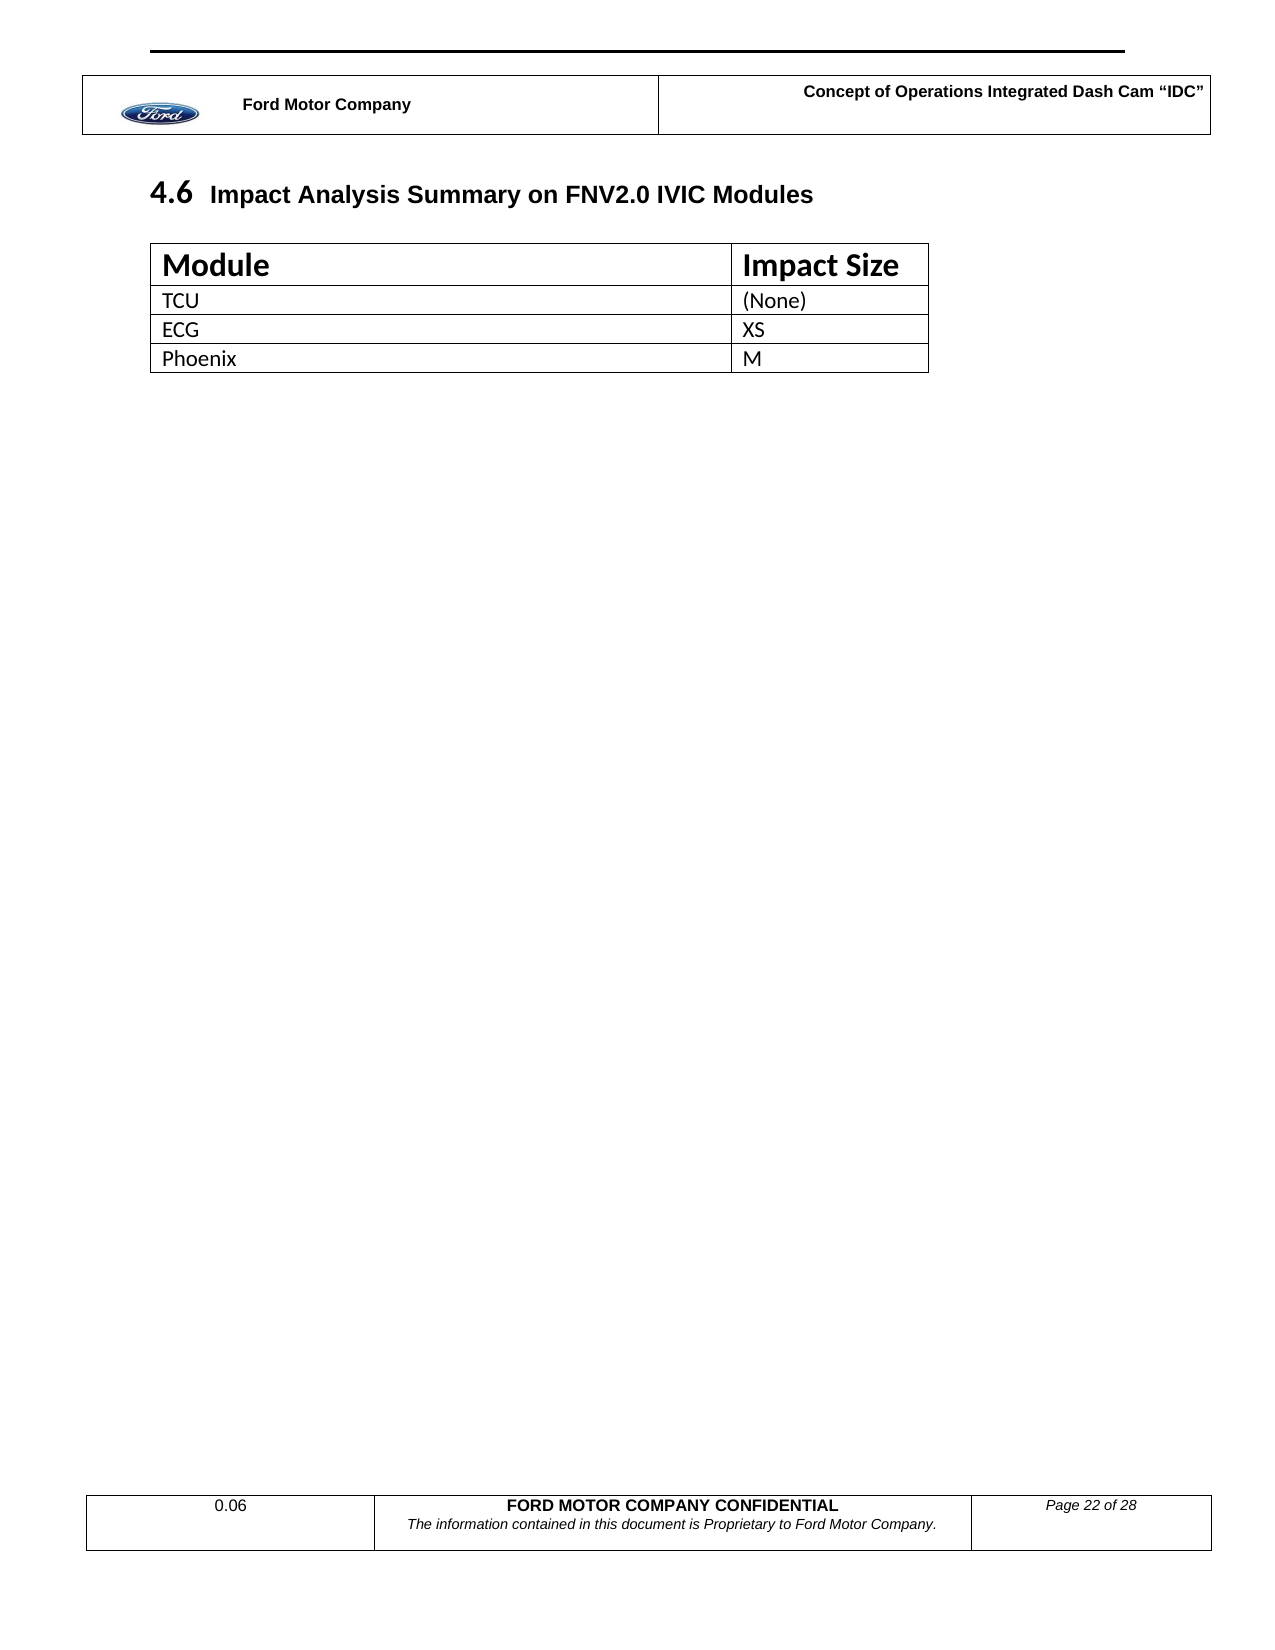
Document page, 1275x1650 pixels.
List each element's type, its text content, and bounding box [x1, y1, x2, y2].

table_cell ECG [151, 315, 731, 343]
table_cell Phoenix [151, 344, 731, 372]
table_header Module [151, 244, 731, 285]
table_cell M [732, 344, 928, 372]
table_cell XS [732, 315, 928, 343]
table_cell TCU [151, 286, 731, 314]
picture [111, 95, 209, 132]
subtitle Impact Analysis Summary on FNV2.0 IVIC Modules [150, 171, 1125, 212]
table_cell (None) [732, 286, 928, 314]
table_header Impact Size [732, 244, 928, 285]
